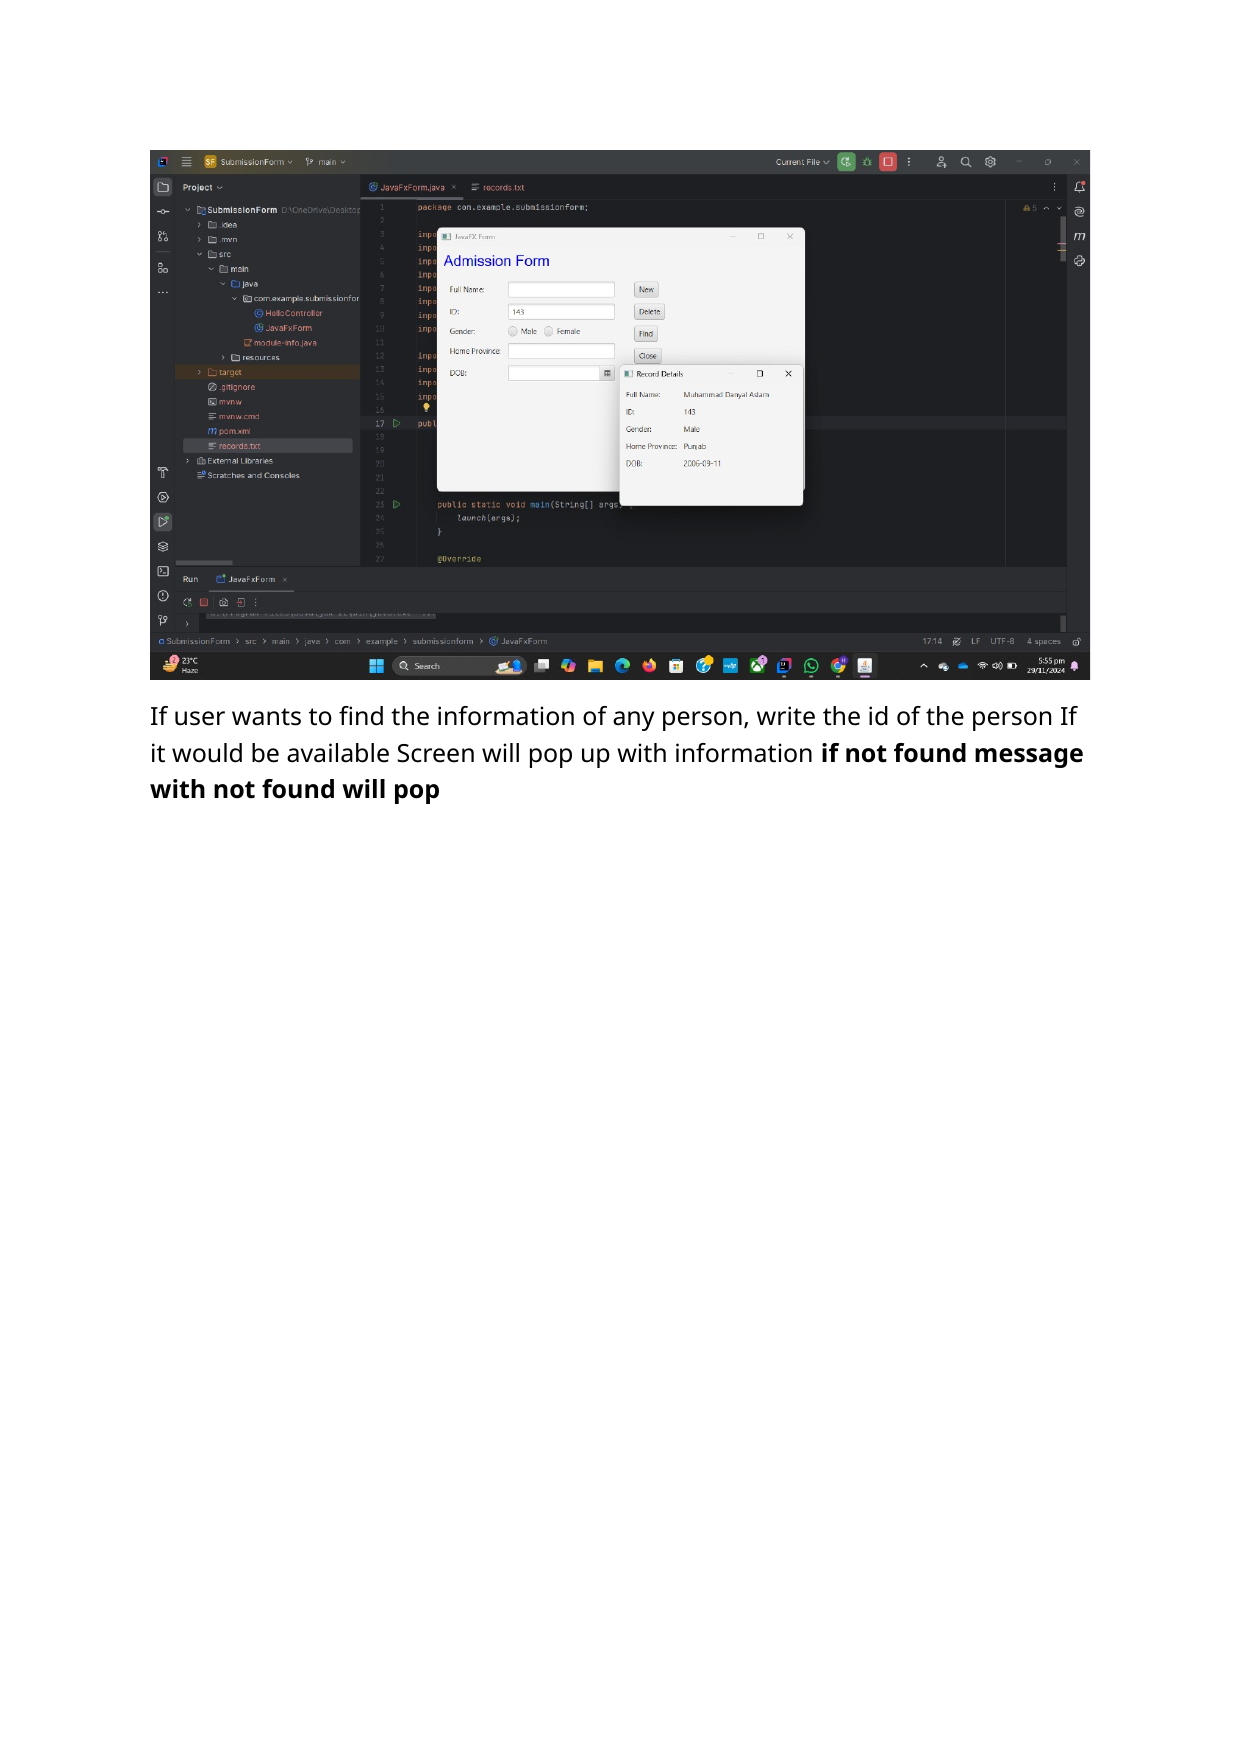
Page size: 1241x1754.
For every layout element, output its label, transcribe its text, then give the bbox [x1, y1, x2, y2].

text If user wants to find the information of any person, write the id of the person If it would be available Screen will pop up with information if not found message with not found will pop [150, 698, 1090, 806]
picture [150, 150, 1091, 680]
